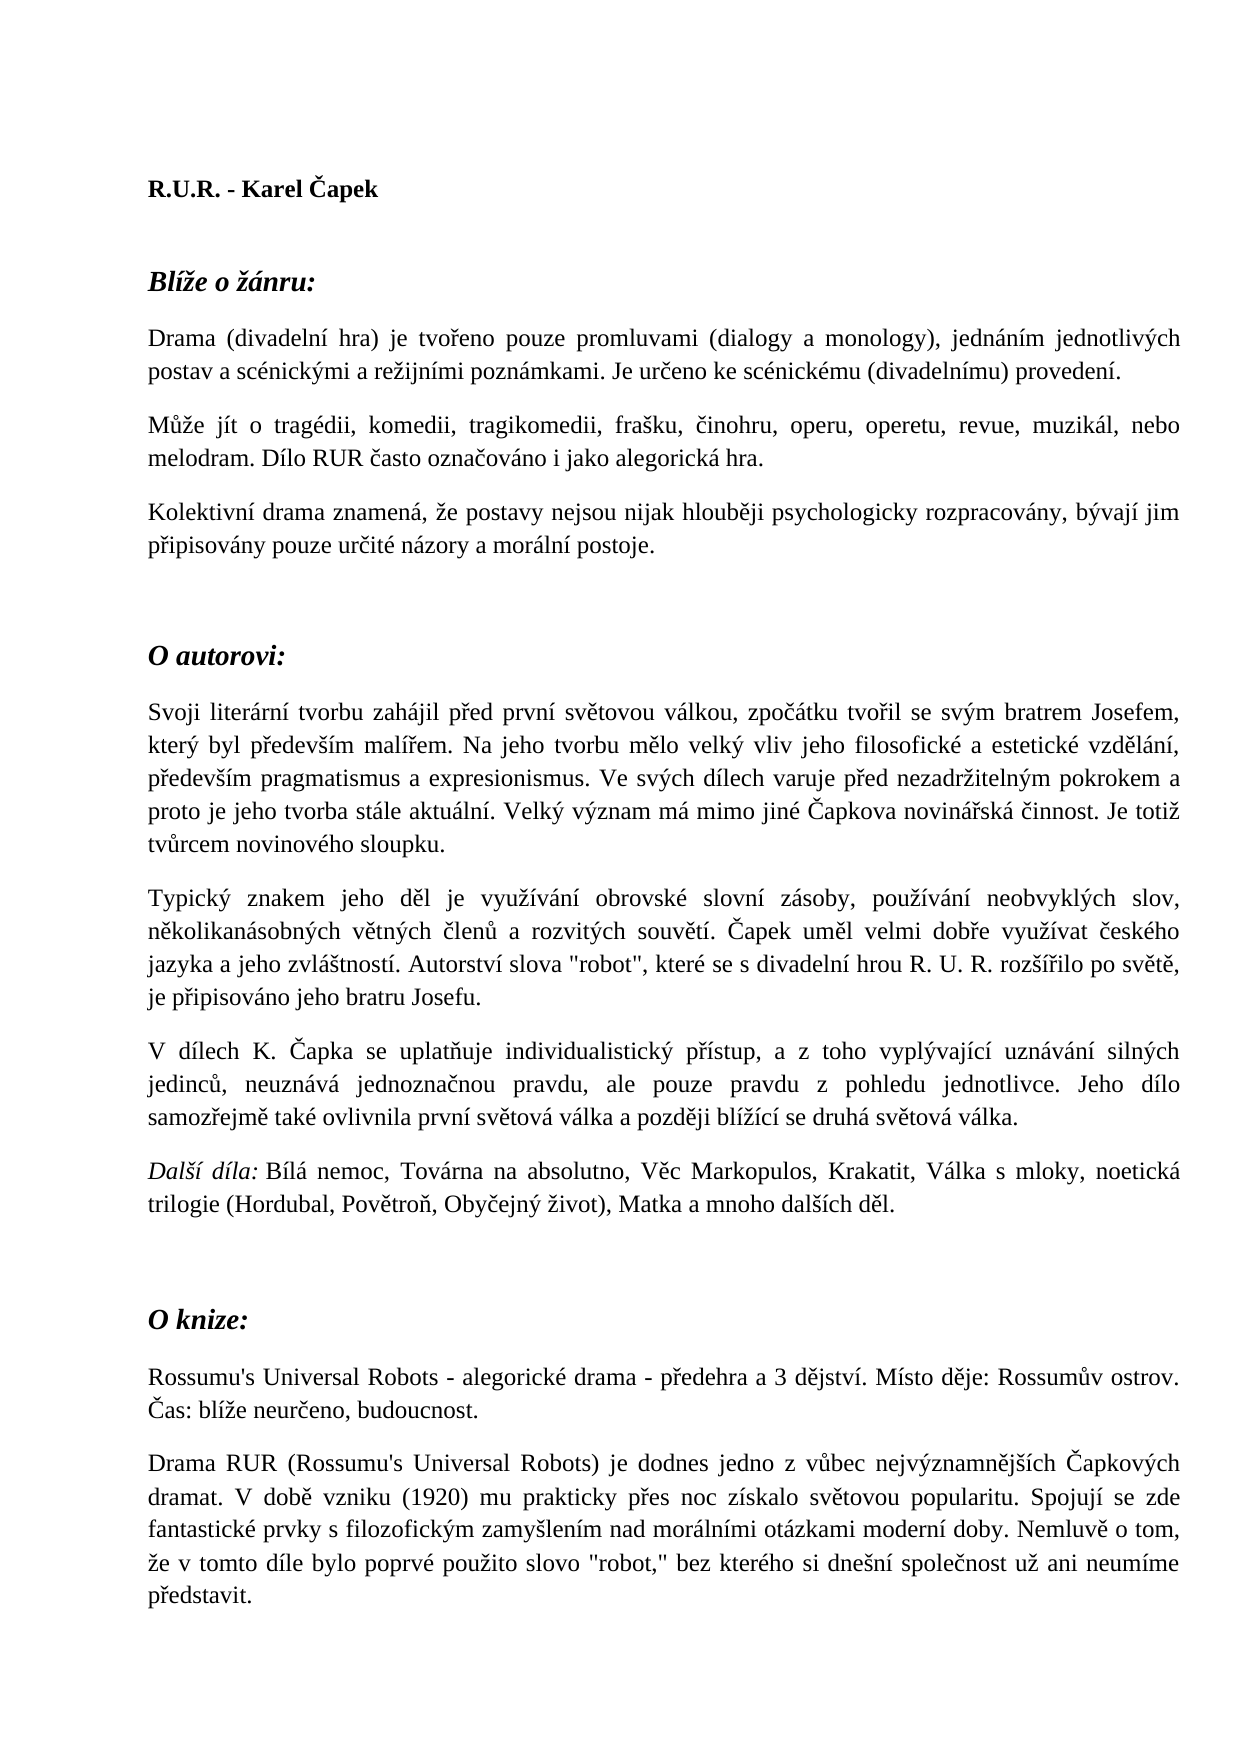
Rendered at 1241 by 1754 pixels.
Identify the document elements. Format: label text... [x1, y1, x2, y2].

text Typický znakem jeho děl je využívání obrovské slovní zásoby, používání neobvyklých slov, několikanásobných větných členů a rozvitých souvětí. Čapek uměl velmi dobře využívat českého jazyka a jeho zvláštností. Autorství slova "robot", které se s divadelní hrou R. U. R. rozšířilo po světě, je připisováno jeho bratru Josefu. [148, 883, 1181, 1011]
text Kolektivní drama znamená, že postavy nejsou nijak hlouběji psychologicky rozpracovány, bývají jim připisovány pouze určité názory a morální postoje. [148, 497, 1181, 559]
text Může jít o tragédii, komedii, tragikomedii, frašku, činohru, operu, operetu, revue, muzikál, nebo melodram. Dílo RUR často označováno i jako alegorická hra. [148, 410, 1181, 472]
text Drama RUR (Rossumu's Universal Robots) je dodnes jedno z vůbec nejvýznamnějších Čapkových dramat. V době vzniku (1920) mu prakticky přes noc získalo světovou popularitu. Spojují se zde fantastické prvky s filozofickým zamyšlením nad morálními otázkami moderní doby. Nemluvě o tom, že v tomto díle bylo poprvé použito slovo "robot," bez kterého si dnešní společnost už ani neumíme představit. [148, 1448, 1181, 1609]
subtitle R.U.R. - Karel Čapek [148, 163, 1181, 203]
text Rossumu's Universal Robots - alegorické drama - předehra a 3 dějství. Místo děje: Rossumův ostrov. Čas: blíže neurčeno, budoucnost. [148, 1362, 1181, 1423]
text V dílech K. Čapka se uplatňuje individualistický přístup, a z toho vyplývající uznávání silných jedinců, neuznává jednoznačnou pravdu, ale pouze pravdu z pohledu jednotlivce. Jeho dílo samozřejmě také ovlivnila první světová válka a později blížící se druhá světová válka. [148, 1036, 1181, 1131]
text Blíže o žánru: [148, 264, 1181, 298]
text O autorovi: [148, 638, 1181, 671]
text Další díla: Bílá nemoc, Továrna na absolutno, Věc Markopulos, Krakatit, Válka s mloky, noetická trilogie (Hordubal, Povětroň, Obyčejný život), Matka a mnoho dalších děl. [148, 1156, 1181, 1218]
text O knize: [148, 1302, 1181, 1336]
text Drama (divadelní hra) je tvořeno pouze promluvami (dialogy a monology), jednáním jednotlivých postav a scénickými a režijními poznámkami. Je určeno ke scénickému (divadelnímu) provedení. [148, 323, 1181, 385]
text Svoji literární tvorbu zahájil před první světovou válkou, zpočátku tvořil se svým bratrem Josefem, který byl především malířem. Na jeho tvorbu mělo velký vliv jeho filosofické a estetické vzdělání, především pragmatismus a expresionismus. Ve svých dílech varuje před nezadržitelným pokrokem a proto je jeho tvorba stále aktuální. Velký význam má mimo jiné Čapkova novinářská činnost. Je totiž tvůrcem novinového sloupku. [148, 697, 1181, 858]
